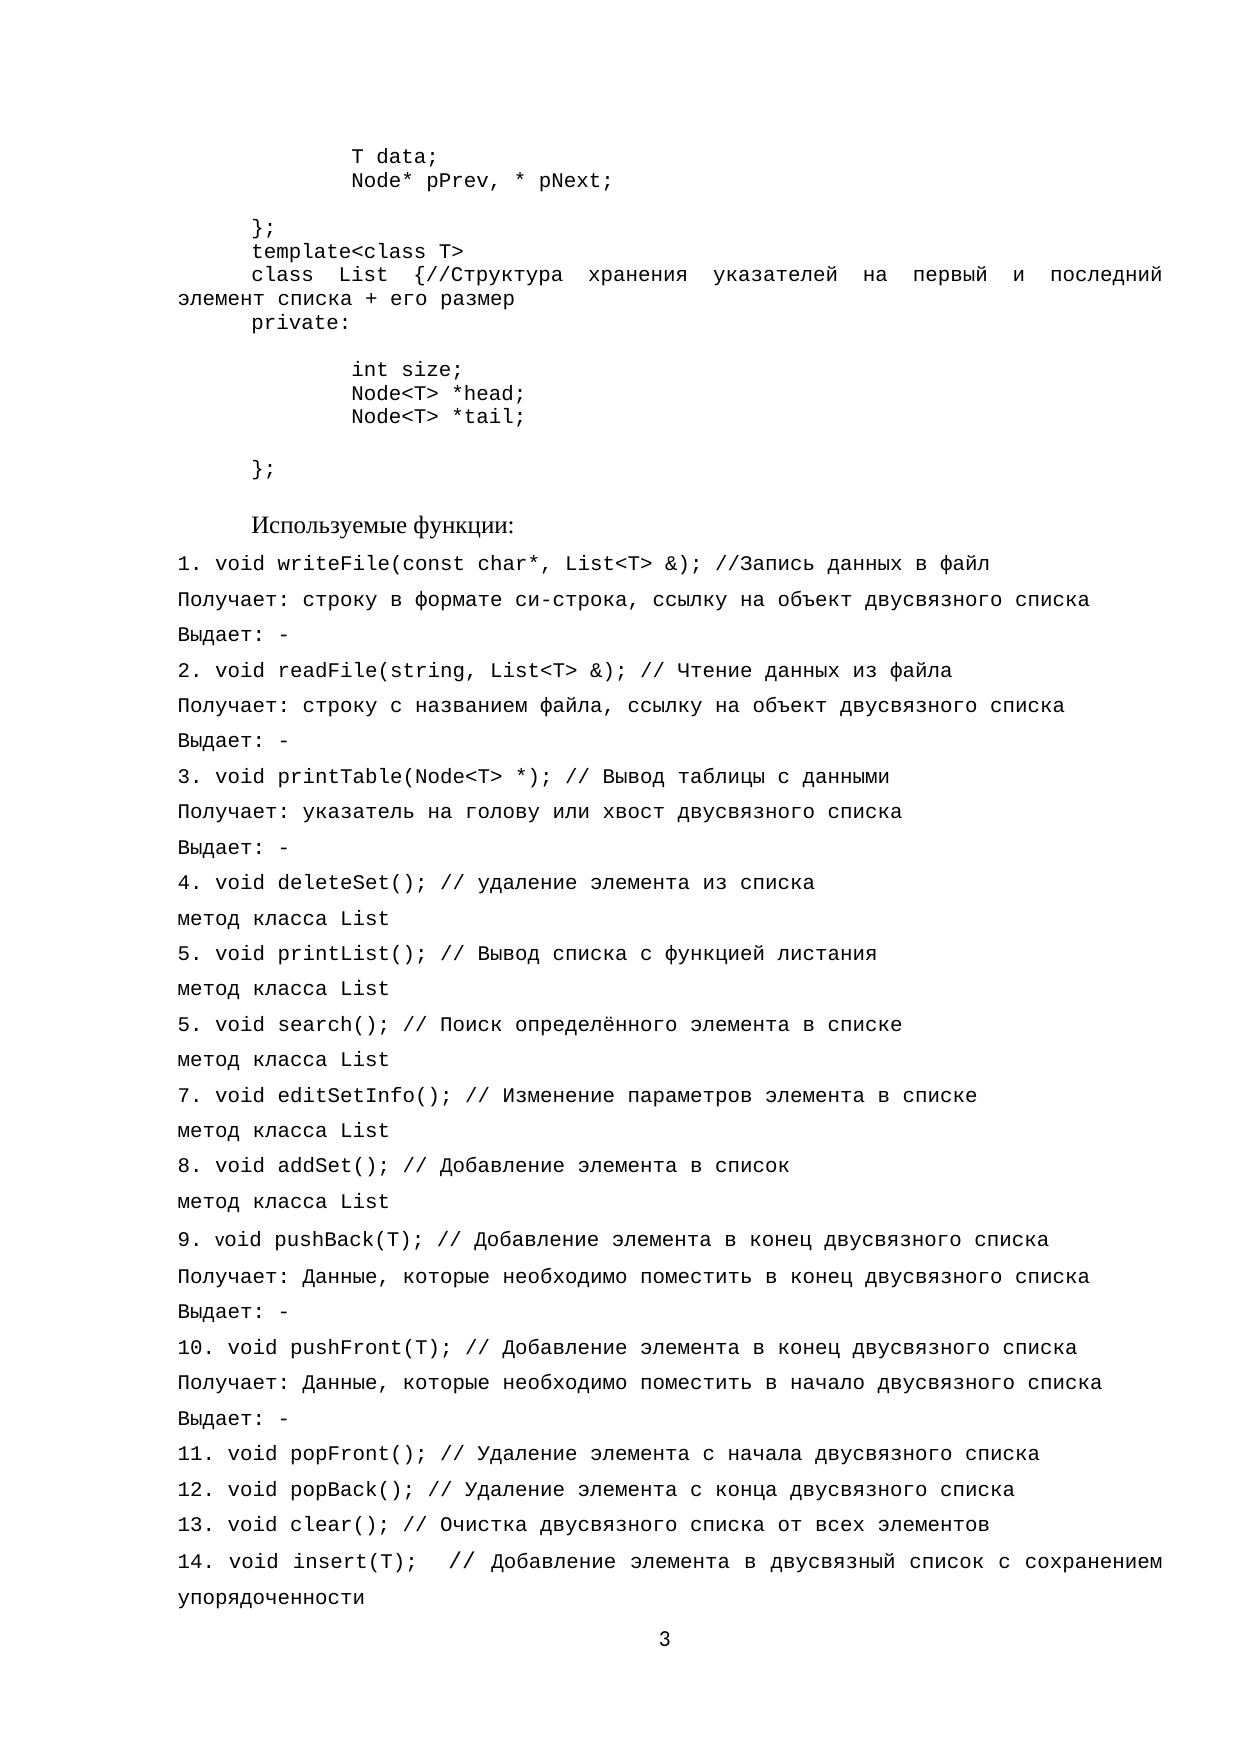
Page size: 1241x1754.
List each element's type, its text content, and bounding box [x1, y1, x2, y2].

text T data; [177, 146, 1163, 170]
text 8. void addSet(); // Добавление элемента в список [177, 1156, 1163, 1179]
text метод класса List [177, 978, 1163, 1002]
text Получает: Данные, которые необходимо поместить в конец двусвязного списка [177, 1266, 1163, 1290]
text Выдает: - [177, 624, 1163, 648]
text 11. void popFront(); // Удаление элемента с начала двусвязного списка [177, 1443, 1163, 1467]
text int size; [177, 359, 1163, 383]
text 4. void deleteSet(); // удаление элемента из списка [177, 872, 1163, 896]
text 2. void readFile(string, List<T> &); // Чтение данных из файла [177, 660, 1163, 683]
text Получает: строку в формате си-строка, ссылку на объект двусвязного списка [177, 589, 1163, 612]
text Node* pPrev, * pNext; [177, 170, 1163, 193]
text private: [177, 312, 1163, 335]
text Выдает: - [177, 731, 1163, 754]
text 9. void pushBack(T); // Добавление элемента в конец двусвязного списка [177, 1226, 1163, 1253]
text 3. void printTable(Node<T> *); // Вывод таблицы с данными [177, 766, 1163, 789]
text 1. void writeFile(const char*, List<T> &); //Запись данных в файл [177, 553, 1163, 577]
text метод класса List [177, 1120, 1163, 1144]
text Получает: указатель на голову или хвост двусвязного списка [177, 801, 1163, 825]
text 7. void editSetInfo(); // Изменение параметров элемента в списке [177, 1085, 1163, 1108]
text template<class T> [177, 241, 1163, 264]
text метод класса List [177, 908, 1163, 931]
text Получает: Данные, которые необходимо поместить в начало двусвязного списка [177, 1372, 1163, 1396]
text 13. void clear(); // Очистка двусвязного списка от всех элементов [177, 1514, 1163, 1538]
text Используемые функции: [177, 510, 1163, 539]
text метод класса List [177, 1049, 1163, 1073]
text class List {//Структура хранения указателей на первый и последний элемент списка + его размер [177, 264, 1163, 312]
text метод класса List [177, 1191, 1163, 1214]
text Выдает: - [177, 1408, 1163, 1431]
text Получает: строку с названием файла, ссылку на объект двусвязного списка [177, 695, 1163, 719]
text 14. void insert(T); // Добавление элемента в двусвязный список с сохранением упорядоченности [177, 1549, 1163, 1611]
text 12. void popBack(); // Удаление элемента с конца двусвязного списка [177, 1478, 1163, 1502]
text 5. void printList(); // Вывод списка с функцией листания [177, 943, 1163, 967]
text 10. void pushFront(T); // Добавление элемента в конец двусвязного списка [177, 1337, 1163, 1361]
text }; [177, 217, 1163, 241]
text Node<T> *tail; [177, 406, 1163, 430]
text Выдает: - [177, 1301, 1163, 1325]
text }; [177, 458, 1163, 482]
text 5. void search(); // Поиск определённого элемента в списке [177, 1014, 1163, 1037]
text Node<T> *head; [177, 383, 1163, 406]
text Выдает: - [177, 837, 1163, 860]
